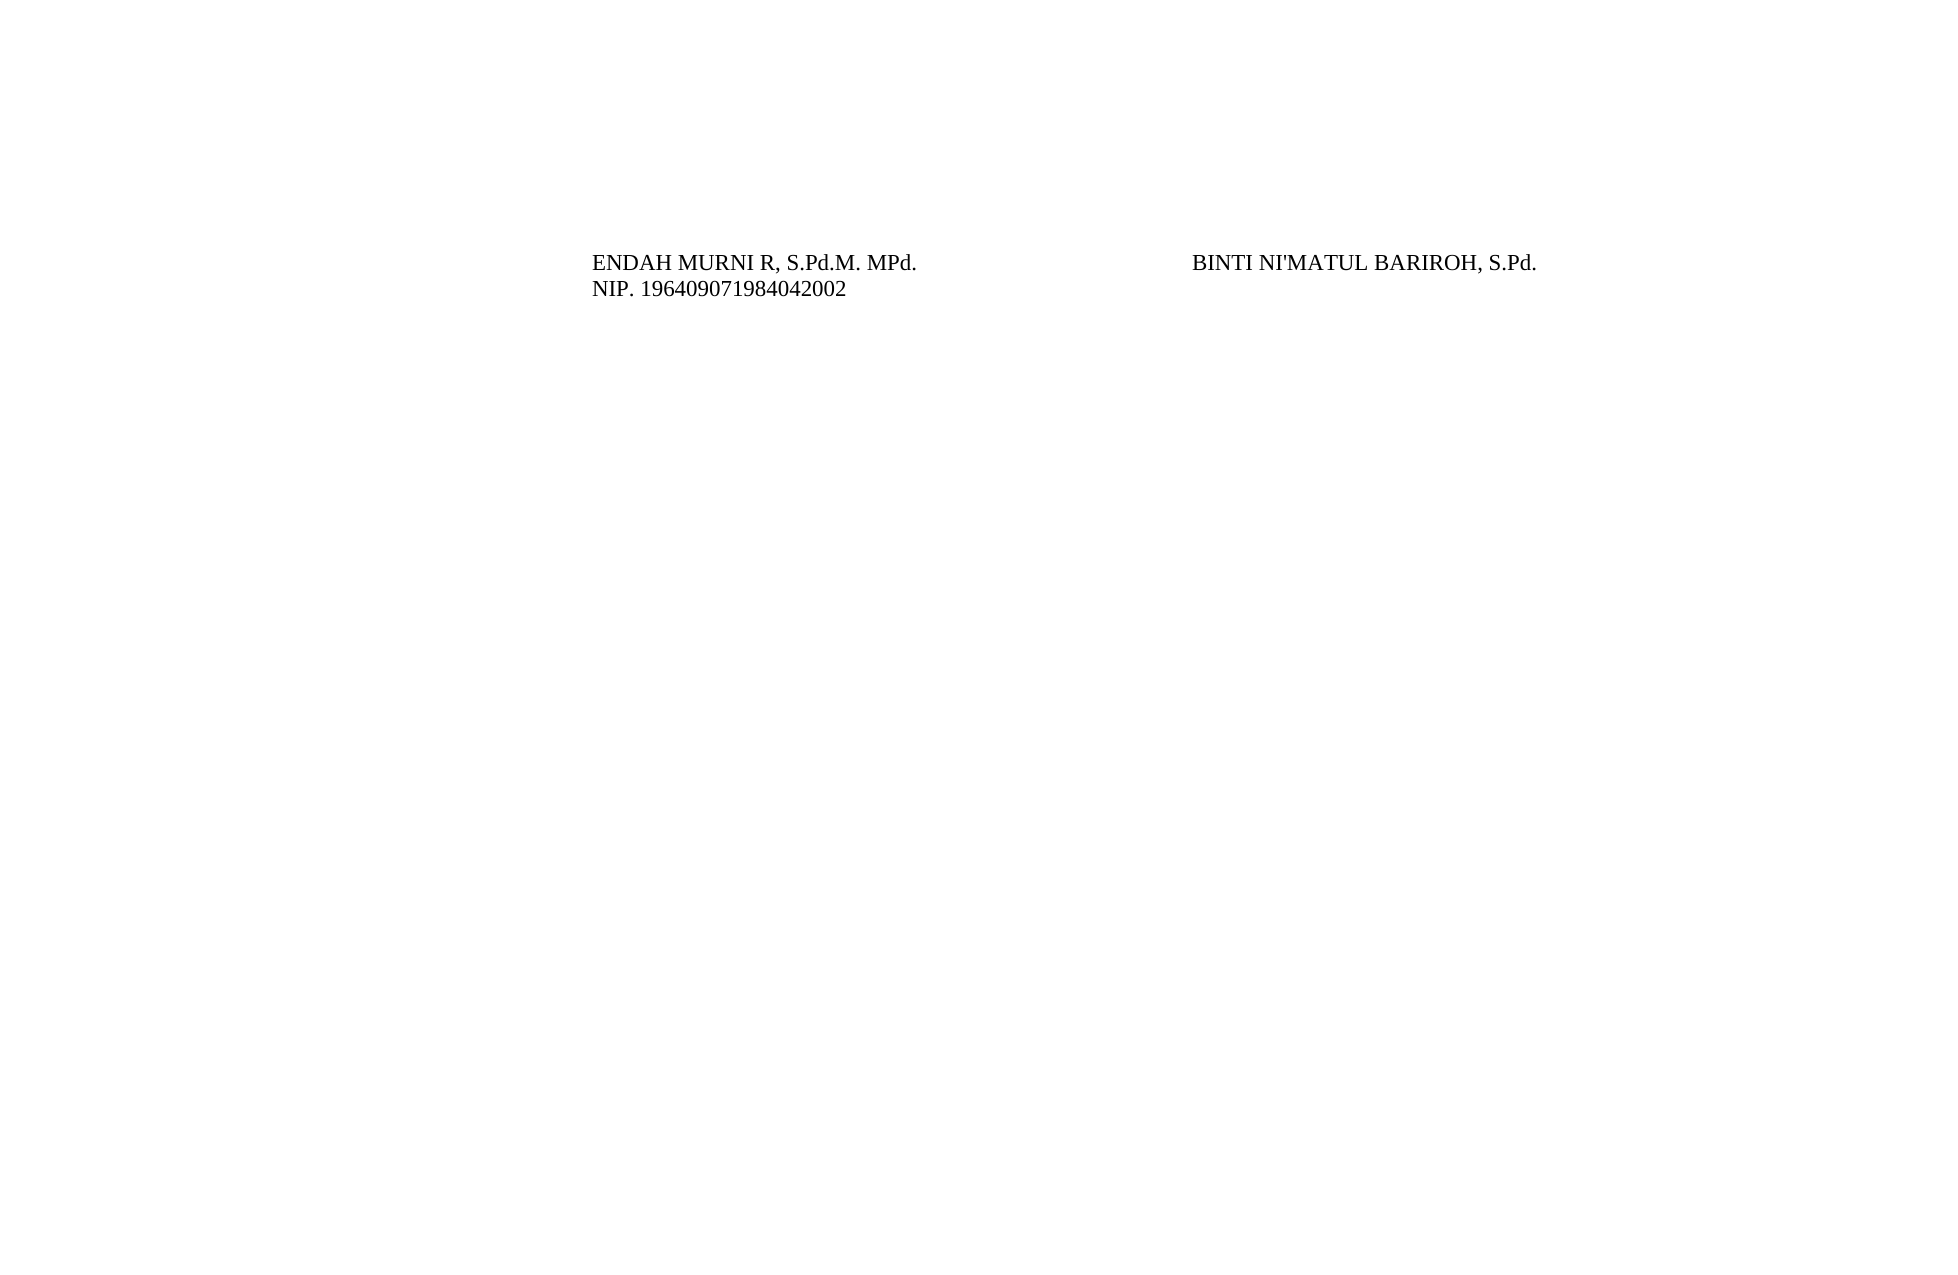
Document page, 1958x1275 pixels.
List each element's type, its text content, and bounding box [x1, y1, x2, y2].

text NIP. 196409071984042002 [592, 275, 1816, 302]
text ENDAH MURNI R, S.Pd.M. MPd. BINTI NI'MATUL BARIROH, S.Pd. [592, 249, 1816, 275]
